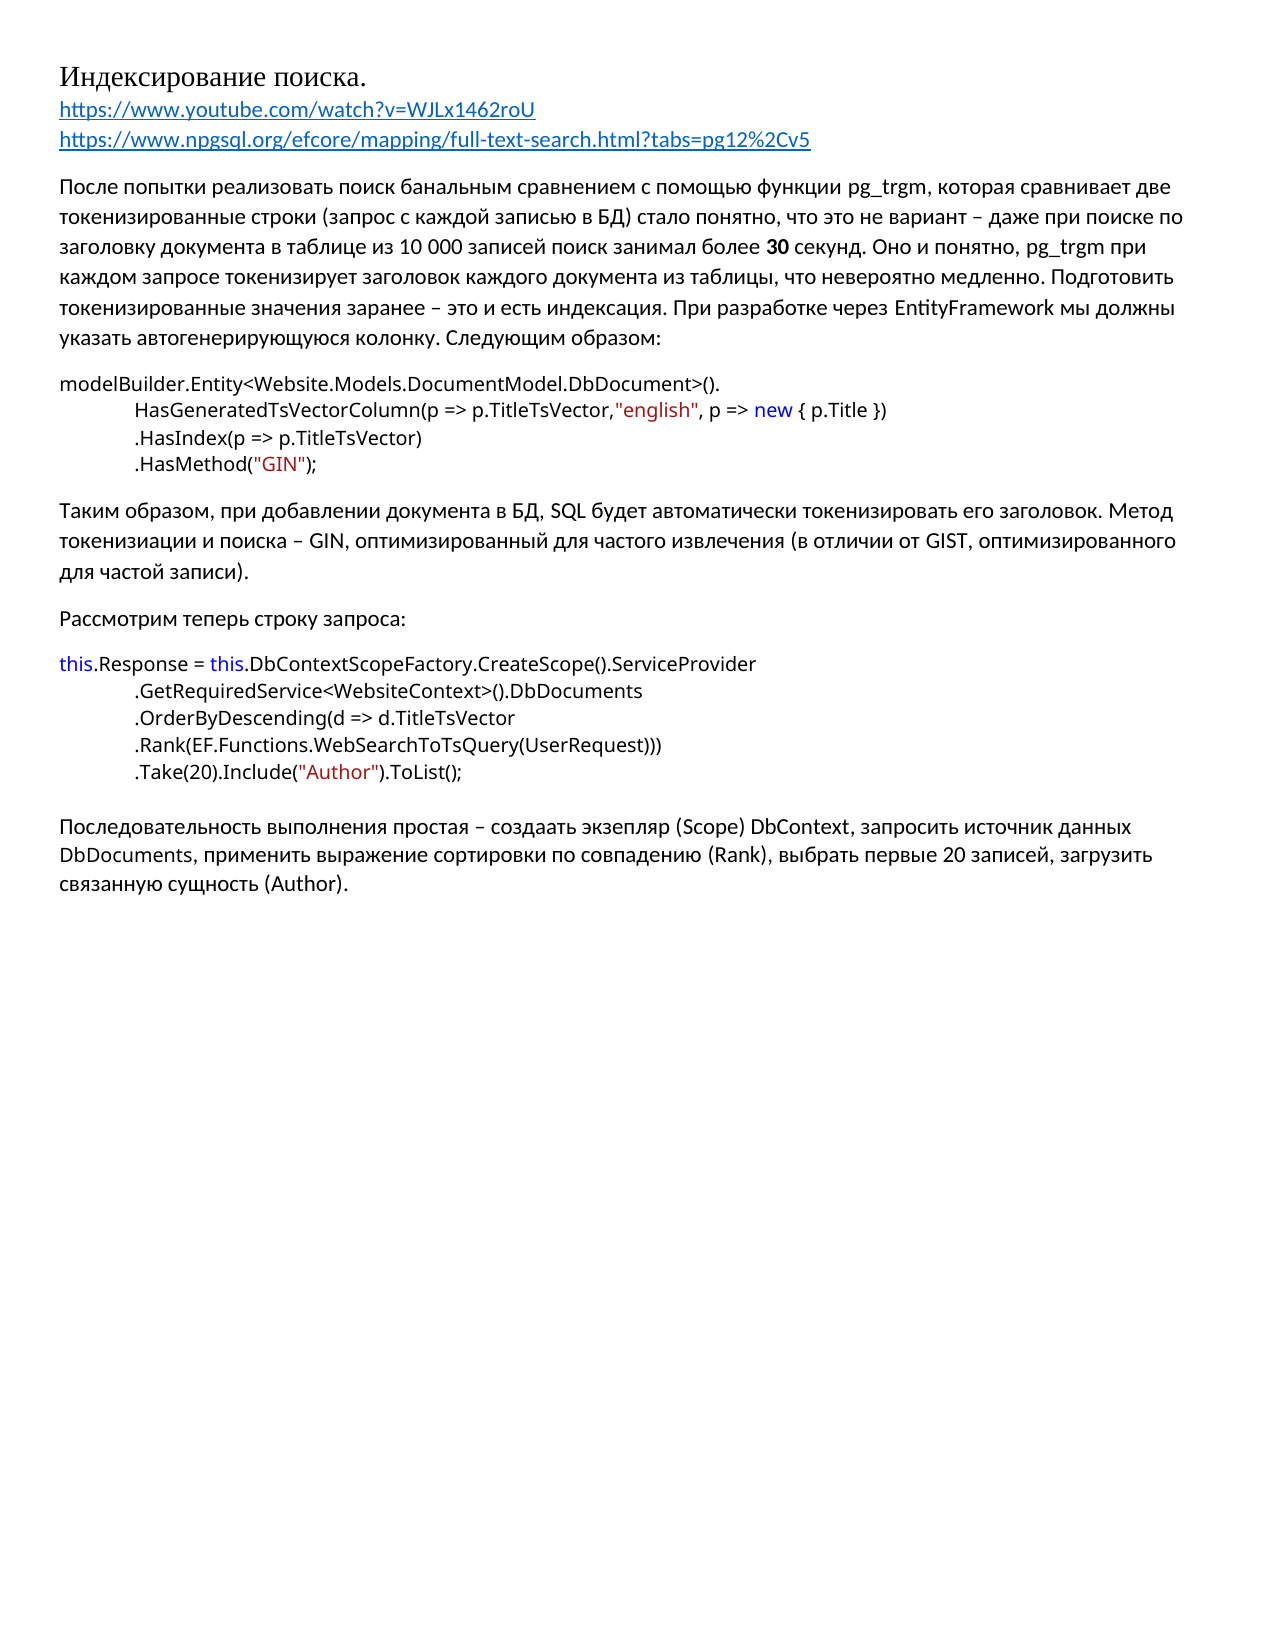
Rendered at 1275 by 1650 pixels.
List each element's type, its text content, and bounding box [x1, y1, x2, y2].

text Последовательность выполнения простая – создаать экзепляр (Scope) DbContext, запросить источник данных DbDocuments, применить выражение сортировки по совпадению (Rank), выбрать первые 20 записей, загрузить связанную сущность (Author). [59, 812, 1216, 897]
text .HasMethod("GIN"); [59, 451, 1216, 478]
text modelBuilder.Entity<Website.Models.DocumentModel.DbDocument>(). [59, 370, 1216, 397]
text Индексирование поиска. https://www.youtube.com/watch?v=WJLx1462roU https://www.npgsql.org/efcore/mapping/full-text-search.html?tabs=pg12%2Cv5 [59, 59, 1216, 153]
text .OrderByDescending(d => d.TitleTsVector [59, 704, 1216, 732]
text HasGeneratedTsVectorColumn(p => p.TitleTsVector,"english", p => new { p.Title }) [59, 397, 1216, 424]
text .Rank(EF.Functions.WebSearchToTsQuery(UserRequest))) [59, 732, 1216, 758]
text Рассмотрим теперь строку запроса: [59, 604, 1216, 632]
text .HasIndex(p => p.TitleTsVector) [59, 424, 1216, 451]
text Таким образом, при добавлении документа в БД, SQL будет автоматически токенизировать его заголовок. Метод токенизиации и поиска – GIN, оптимизированный для частого извлечения (в отличии от GIST, оптимизированного для частой записи). [59, 496, 1216, 585]
text this.Response = this.DbContextScopeFactory.CreateScope().ServiceProvider [59, 651, 1216, 678]
text .GetRequiredService<WebsiteContext>().DbDocuments [59, 678, 1216, 704]
text .Take(20).Include("Author").ToList(); [59, 758, 1216, 786]
text После попытки реализовать поиск банальным сравнением с помощью функции pg_trgm, которая сравнивает две токенизированные строки (запрос с каждой записью в БД) стало понятно, что это не вариант – даже при поиске по заголовку документа в таблице из 10 000 записей поиск занимал более 30 секунд. Оно и понятно, pg_trgm при каждом запросе токенизирует заголовок каждого документа из таблицы, что невероятно медленно. Подготовить токенизированные значения заранее – это и есть индексация. При разработке через EntityFramework мы должны указать автогенерирующуюся колонку. Следующим образом: [59, 172, 1216, 351]
